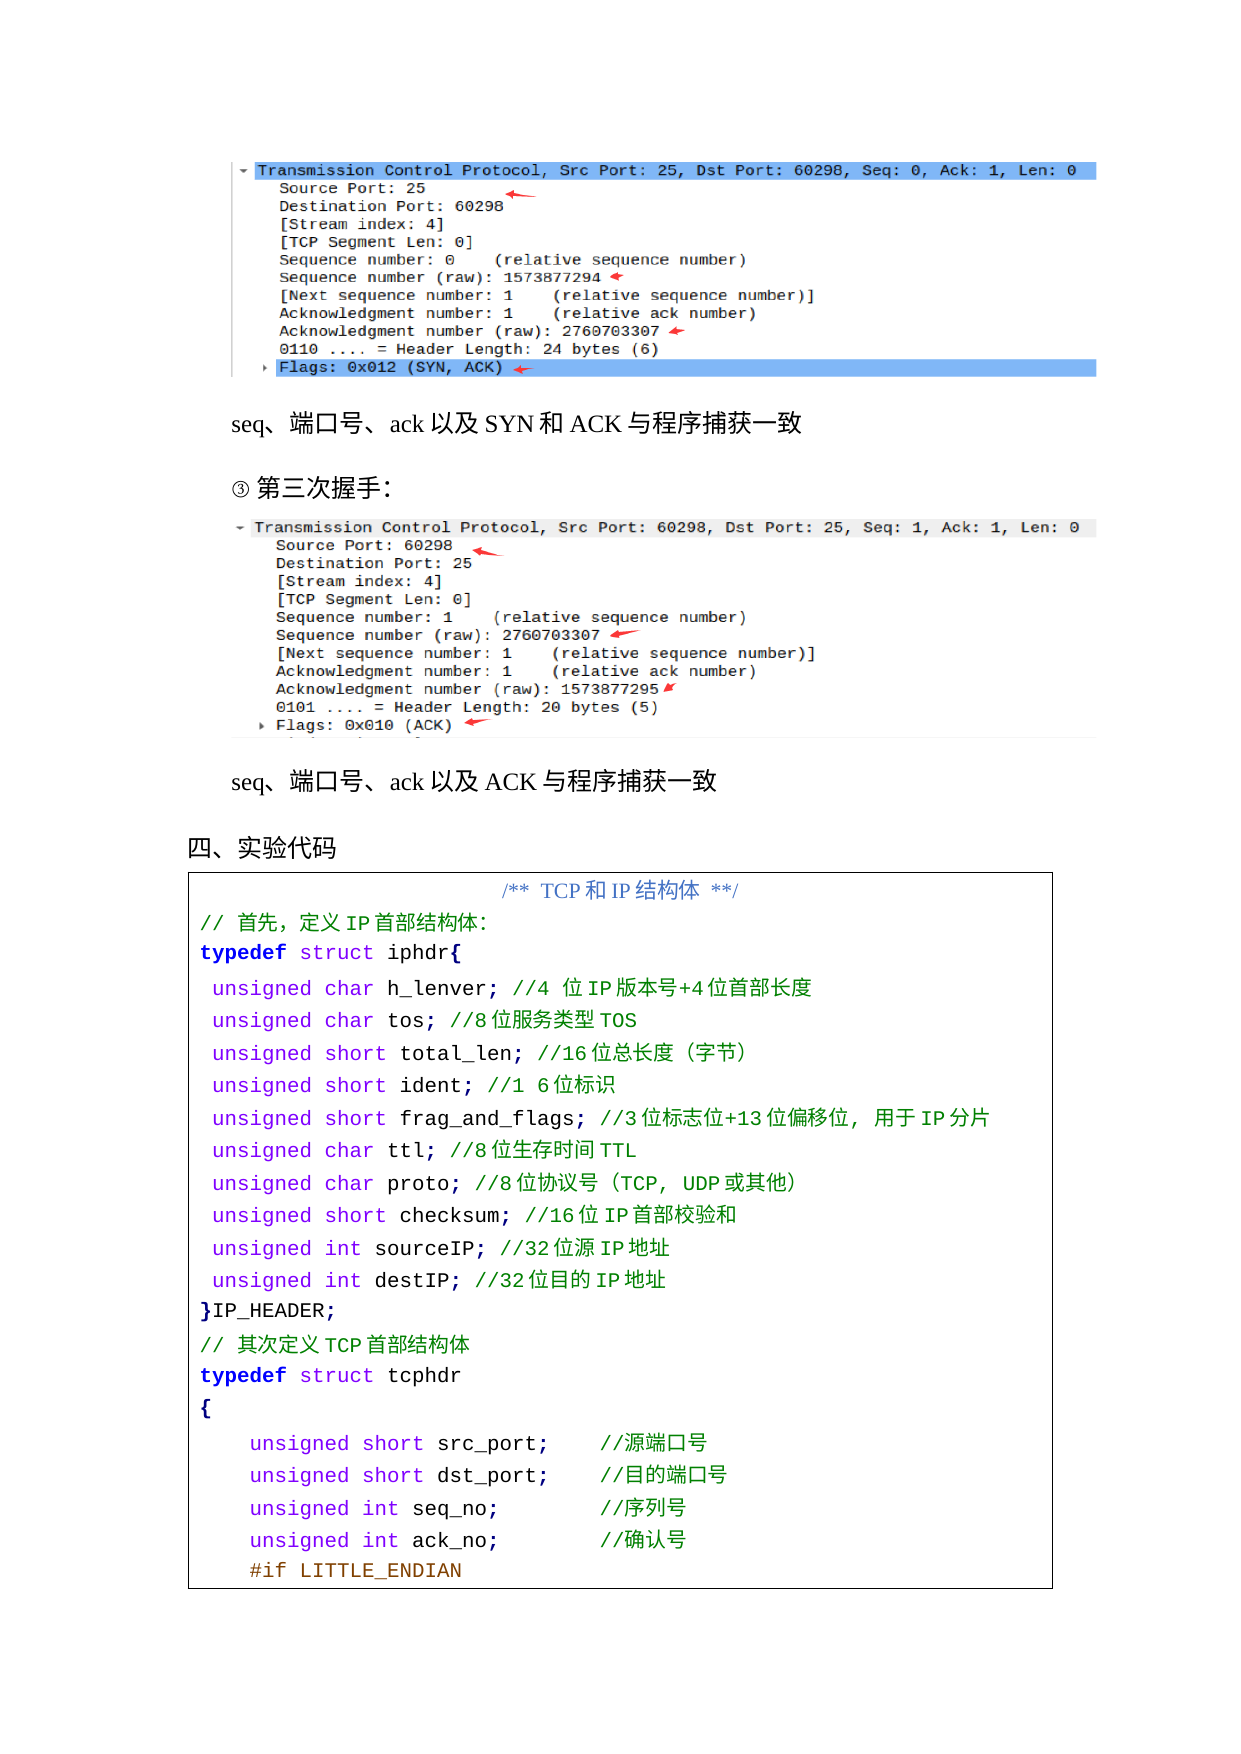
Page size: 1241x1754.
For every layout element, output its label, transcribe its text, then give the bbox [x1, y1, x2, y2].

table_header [189, 873, 1052, 1588]
picture [231, 162, 1097, 377]
text seq、端口号、ack以及ACK与程序捕获一致 [187, 747, 1053, 812]
text seq、端口号、ack以及SYN和ACK与程序捕获一致 [187, 389, 1053, 454]
subtitle 四、实验代码 [187, 828, 1053, 864]
picture [231, 519, 1097, 738]
text ③ 第三次握手： [187, 454, 1053, 519]
